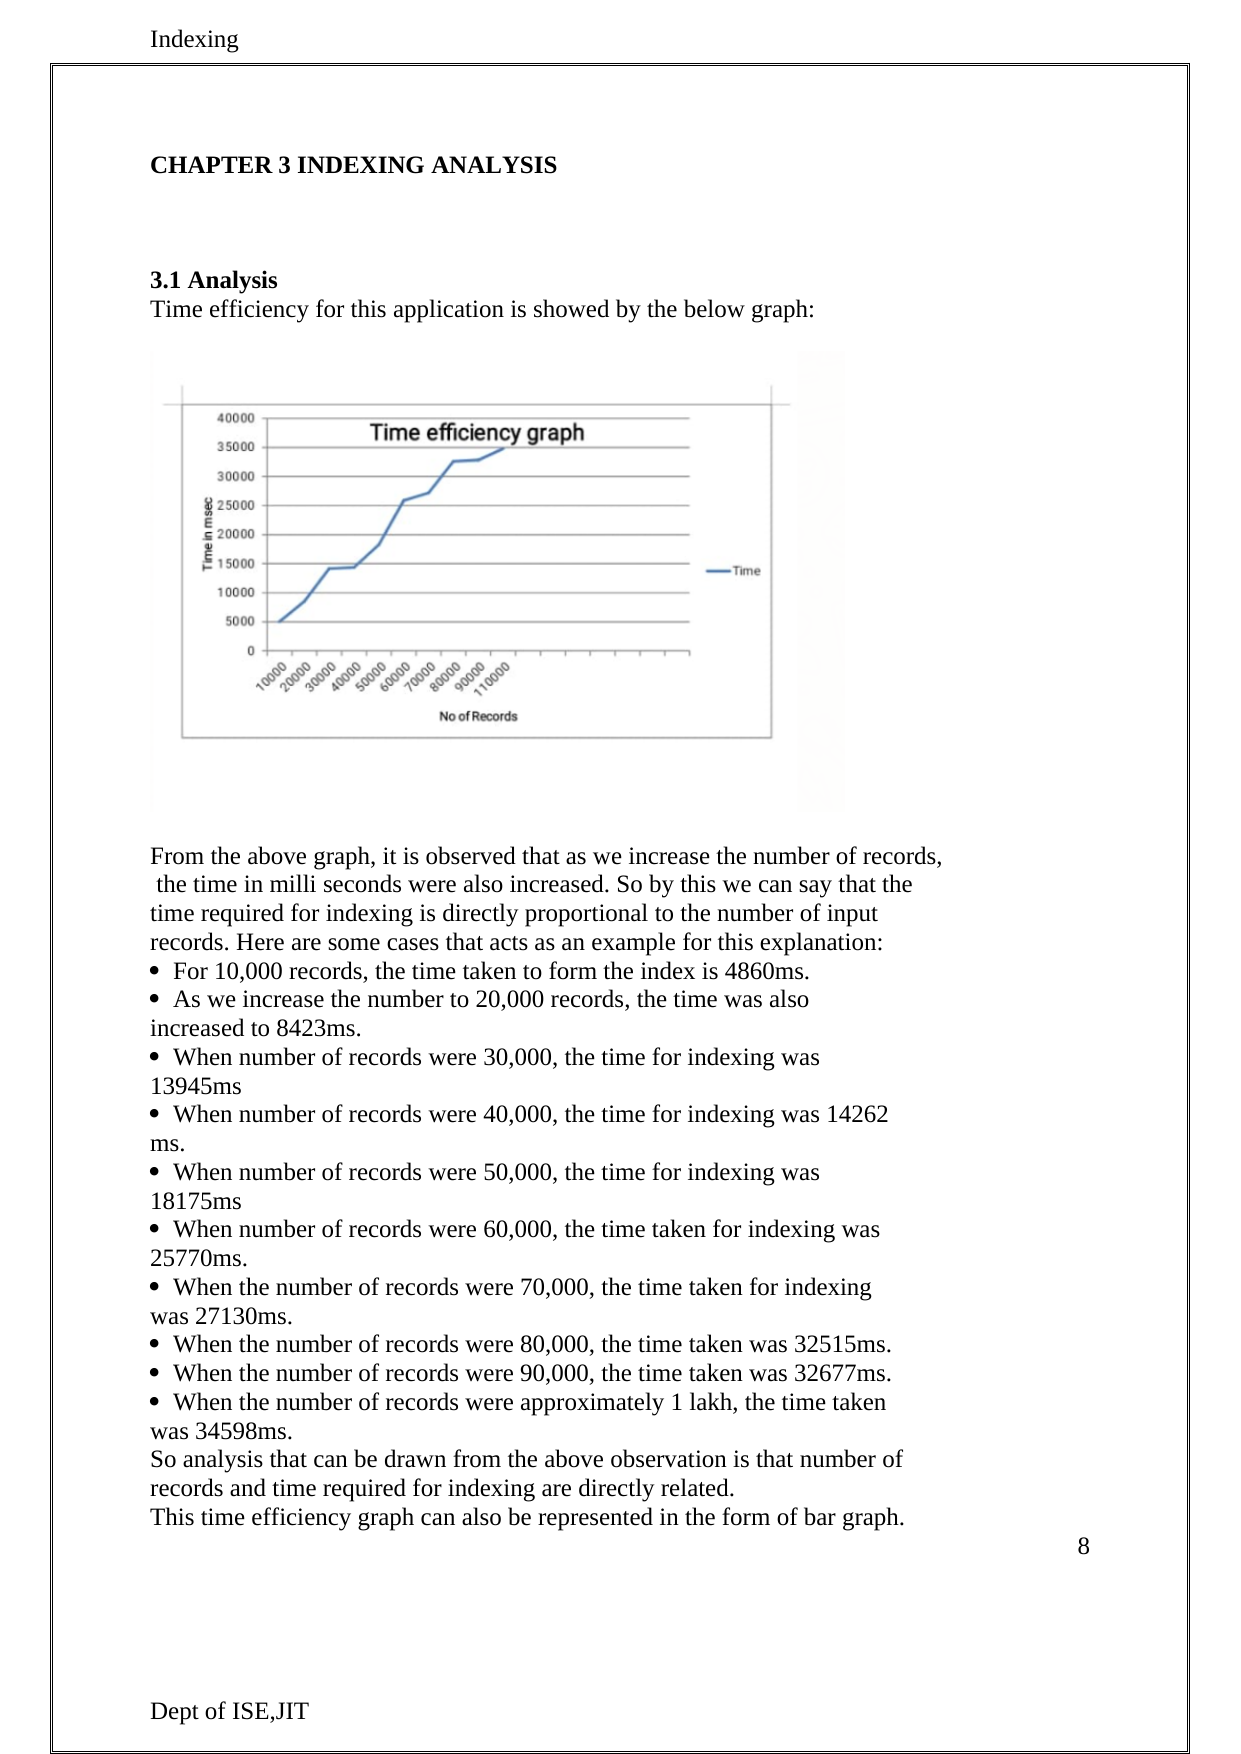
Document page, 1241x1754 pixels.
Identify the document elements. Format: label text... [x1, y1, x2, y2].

text When the number of records were 70,000, the time taken for indexing [150, 1272, 1090, 1301]
text the time in milli seconds were also increased. So by this we can say that the [150, 869, 1090, 898]
text When number of records were 40,000, the time for indexing was 14262 [150, 1099, 1090, 1128]
text 25770ms. [150, 1243, 1090, 1272]
text 18175ms [150, 1186, 1090, 1214]
text When the number of records were approximately 1 lakh, the time taken [150, 1387, 1090, 1416]
text So analysis that can be drawn from the above observation is that number of [150, 1444, 1090, 1473]
text was 34598ms. [150, 1416, 1090, 1444]
text 13945ms [150, 1071, 1090, 1099]
text was 27130ms. [150, 1301, 1090, 1329]
text time required for indexing is directly proportional to the number of input [150, 898, 1090, 927]
text CHAPTER 3 INDEXING ANALYSIS [150, 150, 1090, 179]
text This time efficiency graph can also be represented in the form of bar graph. [150, 1502, 1090, 1531]
text From the above graph, it is observed that as we increase the number of records, [150, 841, 1090, 869]
text When number of records were 30,000, the time for indexing was [150, 1042, 1090, 1071]
text When number of records were 60,000, the time taken for indexing was [150, 1214, 1090, 1243]
text ms. [150, 1128, 1090, 1157]
text Time efficiency for this application is showed by the below graph: [150, 294, 1090, 322]
text When the number of records were 90,000, the time taken was 32677ms. [150, 1358, 1090, 1387]
text As we increase the number to 20,000 records, the time was also [150, 984, 1090, 1013]
text records and time required for indexing are directly related. [150, 1473, 1090, 1502]
text records. Here are some cases that acts as an example for this explanation: [150, 927, 1090, 956]
text 3.1 Analysis [150, 265, 1090, 294]
text For 10,000 records, the time taken to form the index is 4860ms. [150, 956, 1090, 984]
text When the number of records were 80,000, the time taken was 32515ms. [150, 1329, 1090, 1358]
text increased to 8423ms. [150, 1013, 1090, 1042]
picture [150, 351, 846, 812]
text When number of records were 50,000, the time for indexing was [150, 1157, 1090, 1186]
text 8 [150, 1531, 1090, 1559]
